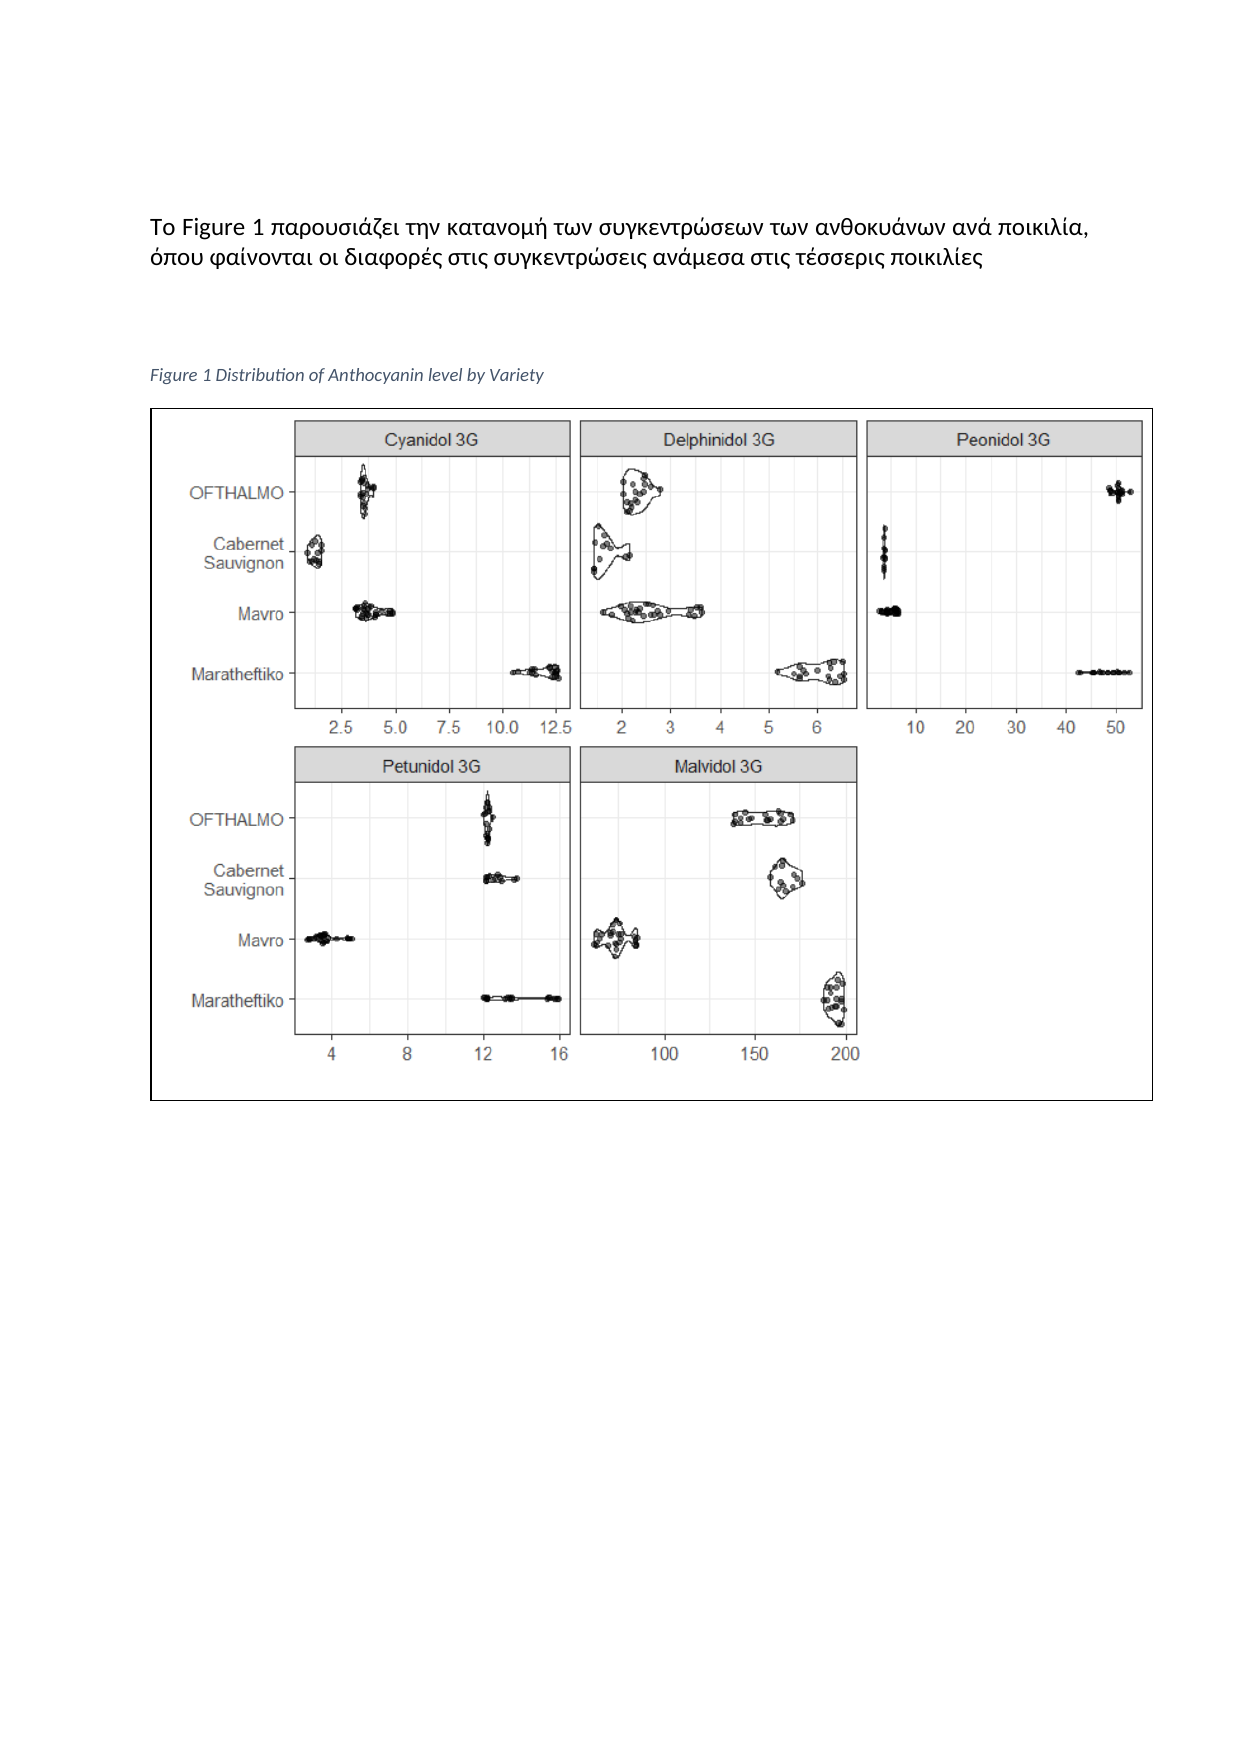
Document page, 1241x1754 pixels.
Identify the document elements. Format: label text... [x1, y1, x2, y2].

text To Figure 1 παρουσιάζει την κατανομή των συγκεντρώσεων των ανθοκυάνων ανά ποικιλία, όπου φαίνονται οι διαφορές στις συγκεντρώσεις ανάμεσα στις τέσσερις ποικιλίες [150, 211, 1090, 272]
text Figure 1 Distribution of Anthocyanin level by Variety [150, 364, 1090, 387]
picture [152, 409, 1152, 1100]
